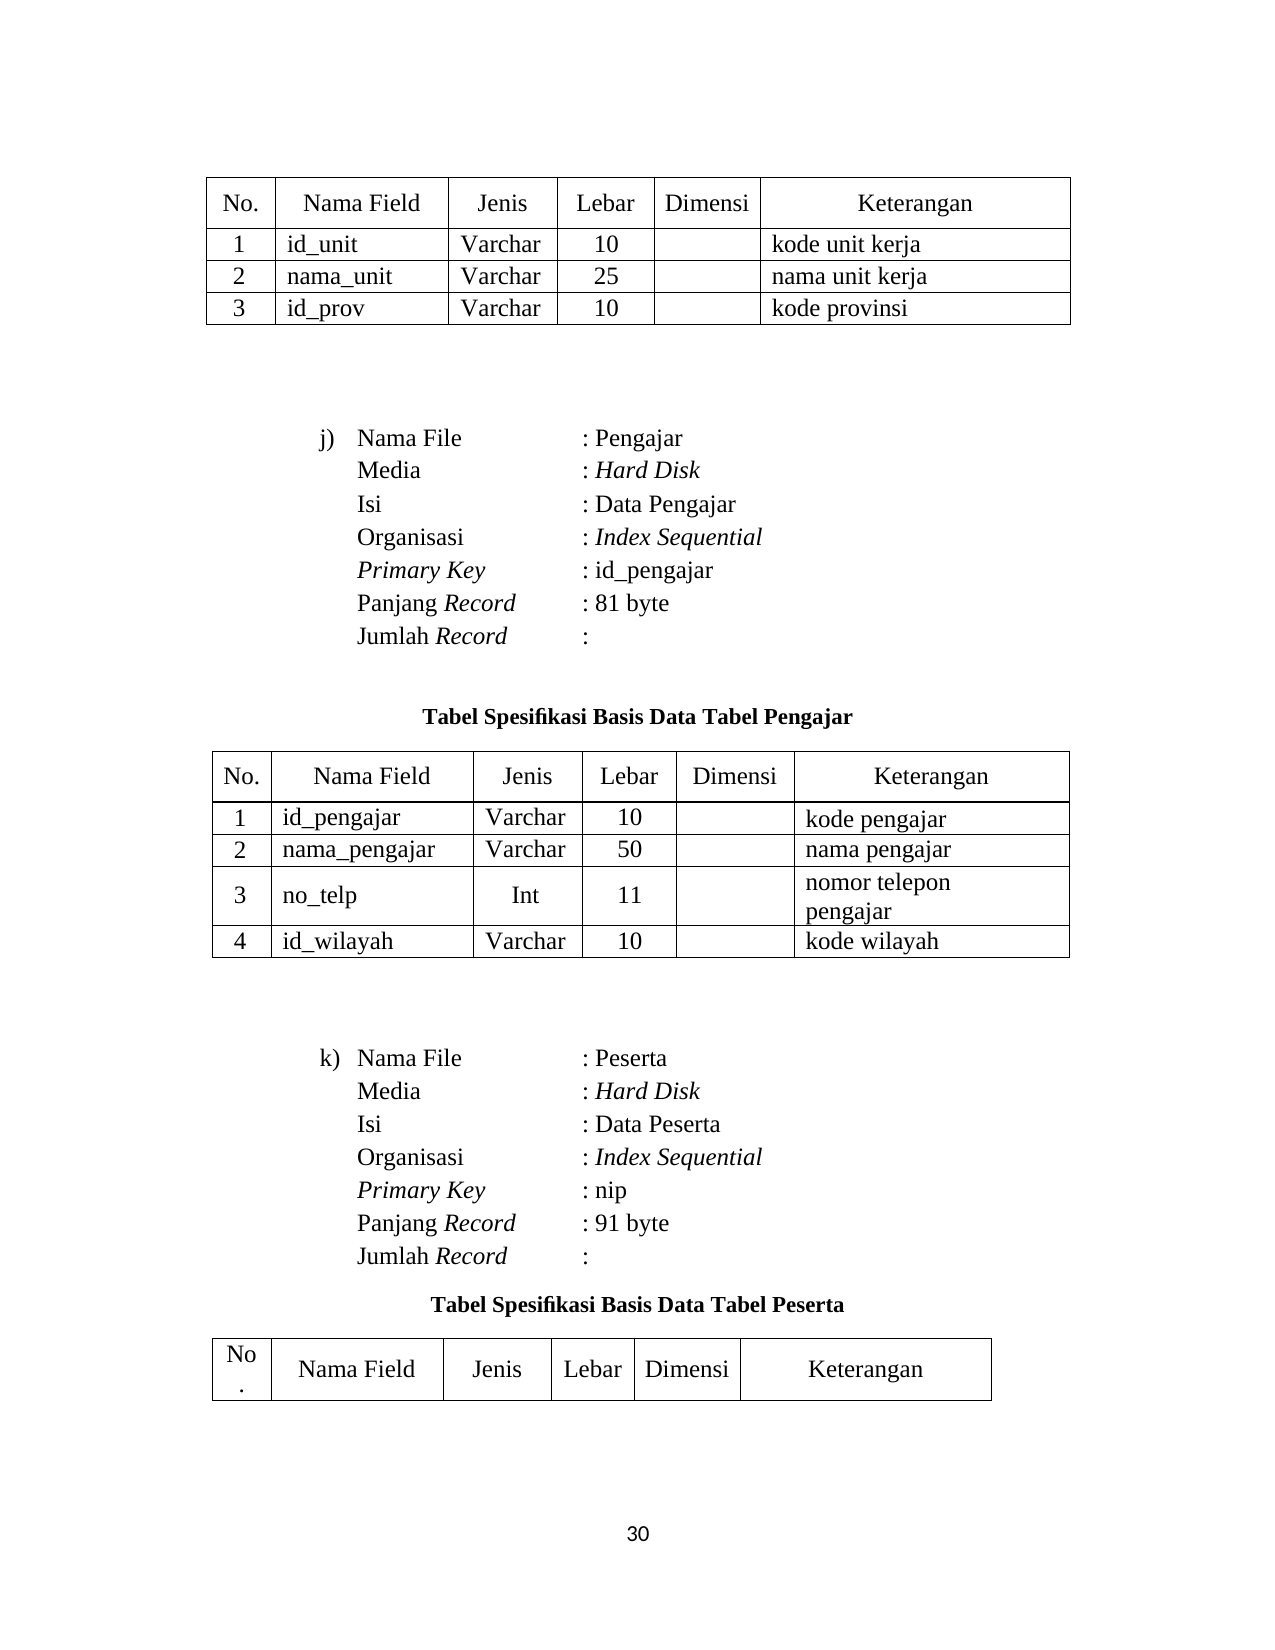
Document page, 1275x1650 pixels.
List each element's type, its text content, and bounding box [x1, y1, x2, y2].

table_header Dimensi [677, 752, 794, 801]
table_header Dimensi [635, 1339, 740, 1400]
list Jumlah Record : [357, 1241, 1068, 1270]
table_cell Varchar [474, 835, 582, 866]
list Primary Key : nip [357, 1175, 1068, 1204]
table_header No. [213, 752, 271, 801]
table_cell id_wilayah [272, 926, 473, 957]
list Media : Hard Disk [357, 456, 1068, 484]
table_header Jenis [474, 752, 582, 801]
table_cell id_unit [276, 229, 448, 260]
table_header Keterangan [761, 178, 1070, 228]
table_header Dimensi [655, 178, 760, 228]
table_header Nama Field [276, 178, 448, 228]
table_cell kode pengajar [795, 803, 1069, 833]
table_cell kode unit kerja [761, 229, 1070, 260]
table_cell 3 [213, 867, 271, 925]
table_cell Varchar [449, 261, 557, 292]
table_header Keterangan [741, 1339, 991, 1400]
table_cell [677, 867, 794, 925]
table_cell Int [474, 867, 582, 925]
list Nama File : Peserta [319, 1043, 1068, 1072]
table_cell kode wilayah [795, 926, 1069, 957]
list Organisasi : Index Sequential [357, 1142, 1068, 1171]
table_header Nama Field [272, 752, 473, 801]
table_cell nama_unit [276, 261, 448, 292]
table_header No. [207, 178, 275, 228]
list Panjang Record : 91 byte [357, 1208, 1068, 1237]
list Organisasi : Index Sequential [357, 522, 1068, 550]
table_cell nama pengajar [795, 835, 1069, 866]
table_cell [677, 803, 794, 833]
table_cell 1 [207, 229, 275, 260]
table_header Jenis [444, 1339, 551, 1400]
table_cell 2 [207, 261, 275, 292]
table_cell 10 [583, 803, 676, 833]
table_header Nama Field [272, 1339, 443, 1400]
table_cell 2 [213, 835, 271, 866]
table_header Jenis [449, 178, 557, 228]
table_cell no_telp [272, 867, 473, 925]
table_cell [655, 293, 760, 324]
table_cell Varchar [449, 229, 557, 260]
table_cell 50 [583, 835, 676, 866]
table_cell 3 [207, 293, 275, 324]
table_cell 10 [558, 293, 654, 324]
table_header No. [213, 1339, 271, 1400]
list Jumlah Record : [357, 621, 1068, 649]
list Media : Hard Disk [357, 1076, 1068, 1105]
table_cell Varchar [474, 803, 582, 833]
table_cell [677, 835, 794, 866]
table_cell [655, 261, 760, 292]
text Tabel Spesiﬁkasi Basis Data Tabel Pengajar [207, 703, 1068, 730]
table_header Lebar [552, 1339, 634, 1400]
table_cell nama unit kerja [761, 261, 1070, 292]
table_cell [677, 926, 794, 957]
table_cell [655, 229, 760, 260]
table_header Lebar [558, 178, 654, 228]
table_cell nomor telepon pengajar [795, 867, 1069, 925]
list Panjang Record : 81 byte [357, 588, 1068, 616]
table_header Keterangan [795, 752, 1069, 801]
table_cell 11 [583, 867, 676, 925]
table_cell Varchar [474, 926, 582, 957]
table_cell 10 [558, 229, 654, 260]
list Isi : Data Peserta [357, 1109, 1068, 1138]
list Nama File : Pengajar [319, 423, 1068, 451]
table_cell id_pengajar [272, 803, 473, 833]
table_cell kode provinsi [761, 293, 1070, 324]
list Primary Key : id_pengajar [357, 555, 1068, 583]
list Isi : Data Pengajar [357, 489, 1068, 517]
table_cell 1 [213, 803, 271, 833]
table_cell 10 [583, 926, 676, 957]
table_cell 25 [558, 261, 654, 292]
table_header Lebar [583, 752, 676, 801]
table_cell nama_pengajar [272, 835, 473, 866]
table_cell Varchar [449, 293, 557, 324]
table_cell id_prov [276, 293, 448, 324]
table_cell 4 [213, 926, 271, 957]
text Tabel Spesiﬁkasi Basis Data Tabel Peserta [207, 1291, 1068, 1317]
